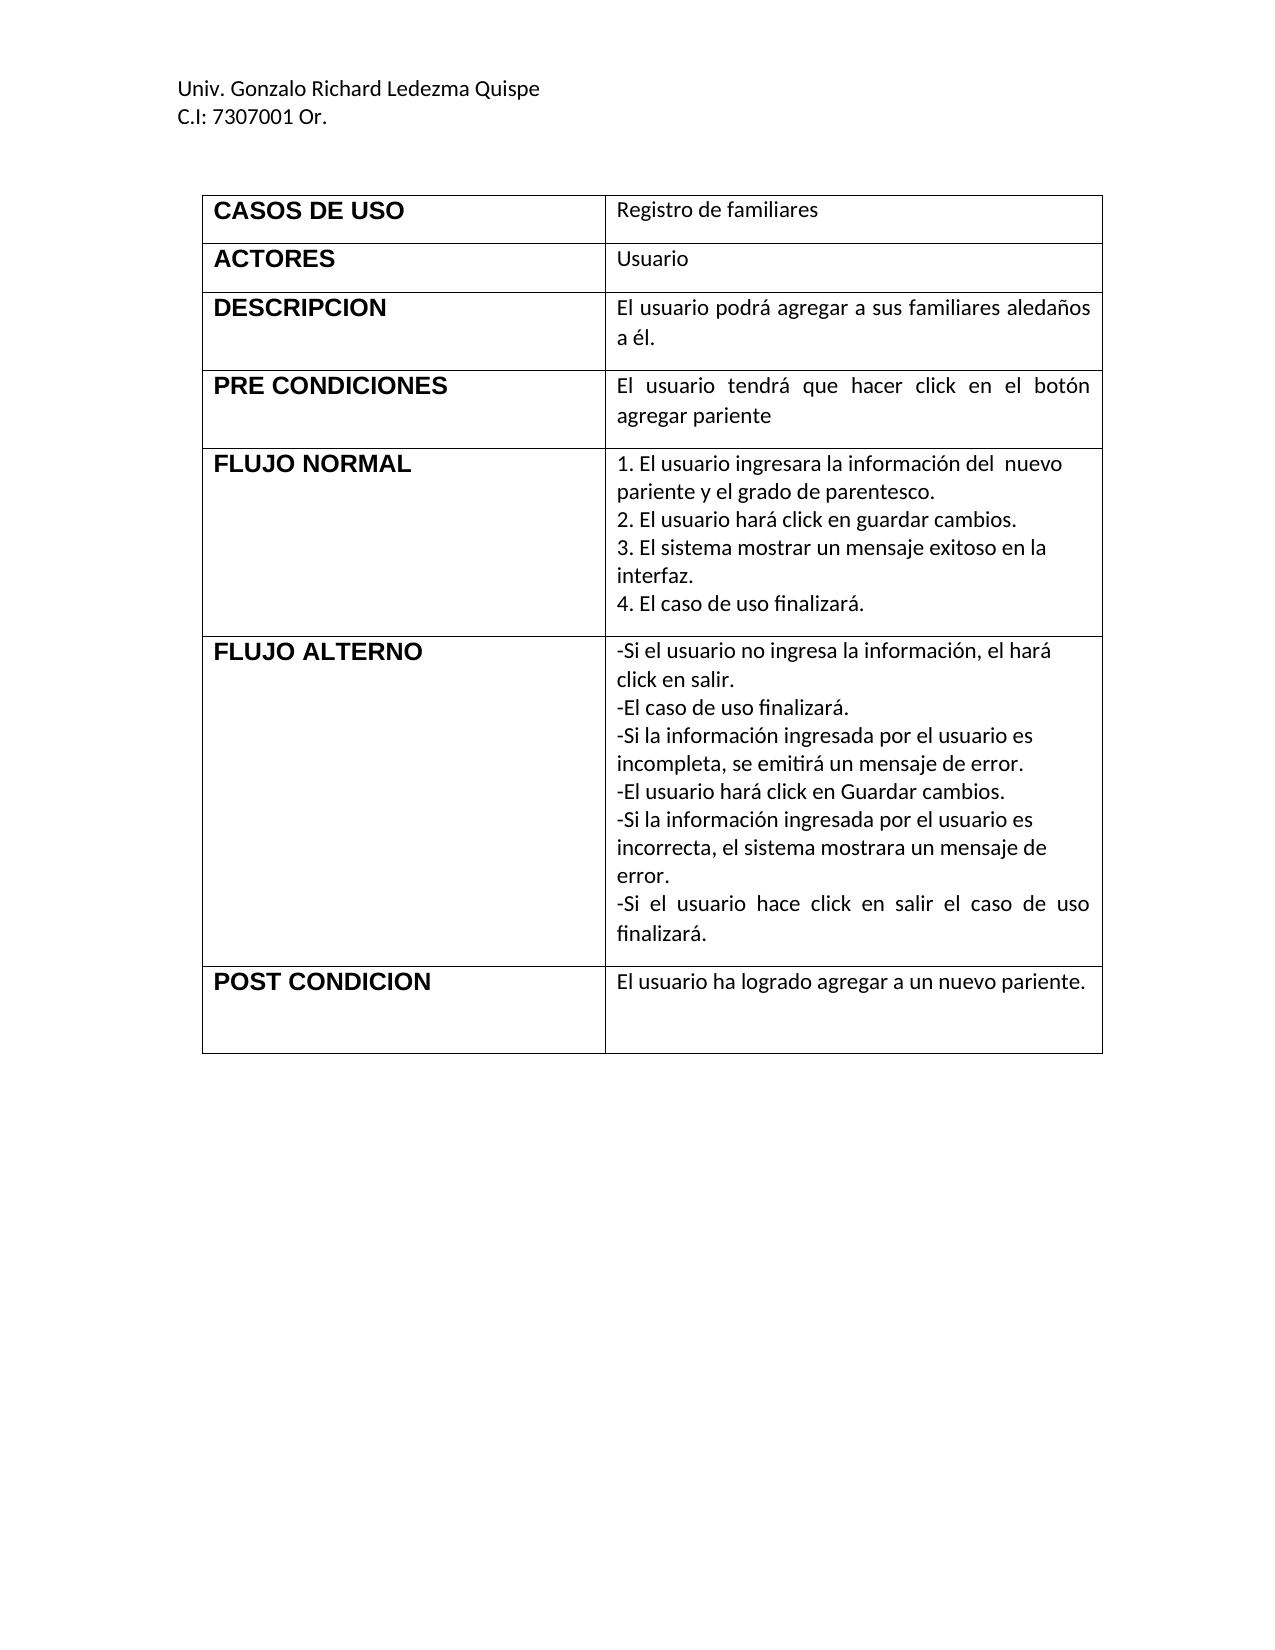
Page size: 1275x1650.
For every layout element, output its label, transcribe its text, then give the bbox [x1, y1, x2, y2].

table_header Registro de familiares [606, 196, 1102, 243]
table_cell 1. El usuario ingresara la información del nuevo pariente y el grado de parentesco. 2. El usuario hará click en guardar cambios. 3. El sistema mostrar un mensaje exitoso en la interfaz. 4. El caso de uso finalizará. [606, 449, 1102, 636]
table_cell El usuario tendrá que hacer click en el botón agregar pariente [606, 371, 1102, 448]
table_cell FLUJO NORMAL [203, 449, 605, 636]
table_cell ACTORES [203, 244, 605, 292]
table_cell -Si el usuario no ingresa la información, el hará click en salir. -El caso de uso finalizará. -Si la información ingresada por el usuario es incompleta, se emitirá un mensaje de error. -El usuario hará click en Guardar cambios. -Si la información ingresada por el usuario es incorrecta, el sistema mostrara un mensaje de error. -Si el usuario hace click en salir el caso de uso finalizará. [606, 637, 1102, 966]
table_cell El usuario podrá agregar a sus familiares aledaños a él. [606, 293, 1102, 370]
table_cell DESCRIPCION [203, 293, 605, 370]
table_cell FLUJO ALTERNO [203, 637, 605, 966]
table_cell El usuario ha logrado agregar a un nuevo pariente. [606, 967, 1102, 1053]
table_cell Usuario [606, 244, 1102, 292]
table_cell POST CONDICION [203, 967, 605, 1053]
table_cell PRE CONDICIONES [203, 371, 605, 448]
table_header CASOS DE USO [203, 196, 605, 243]
